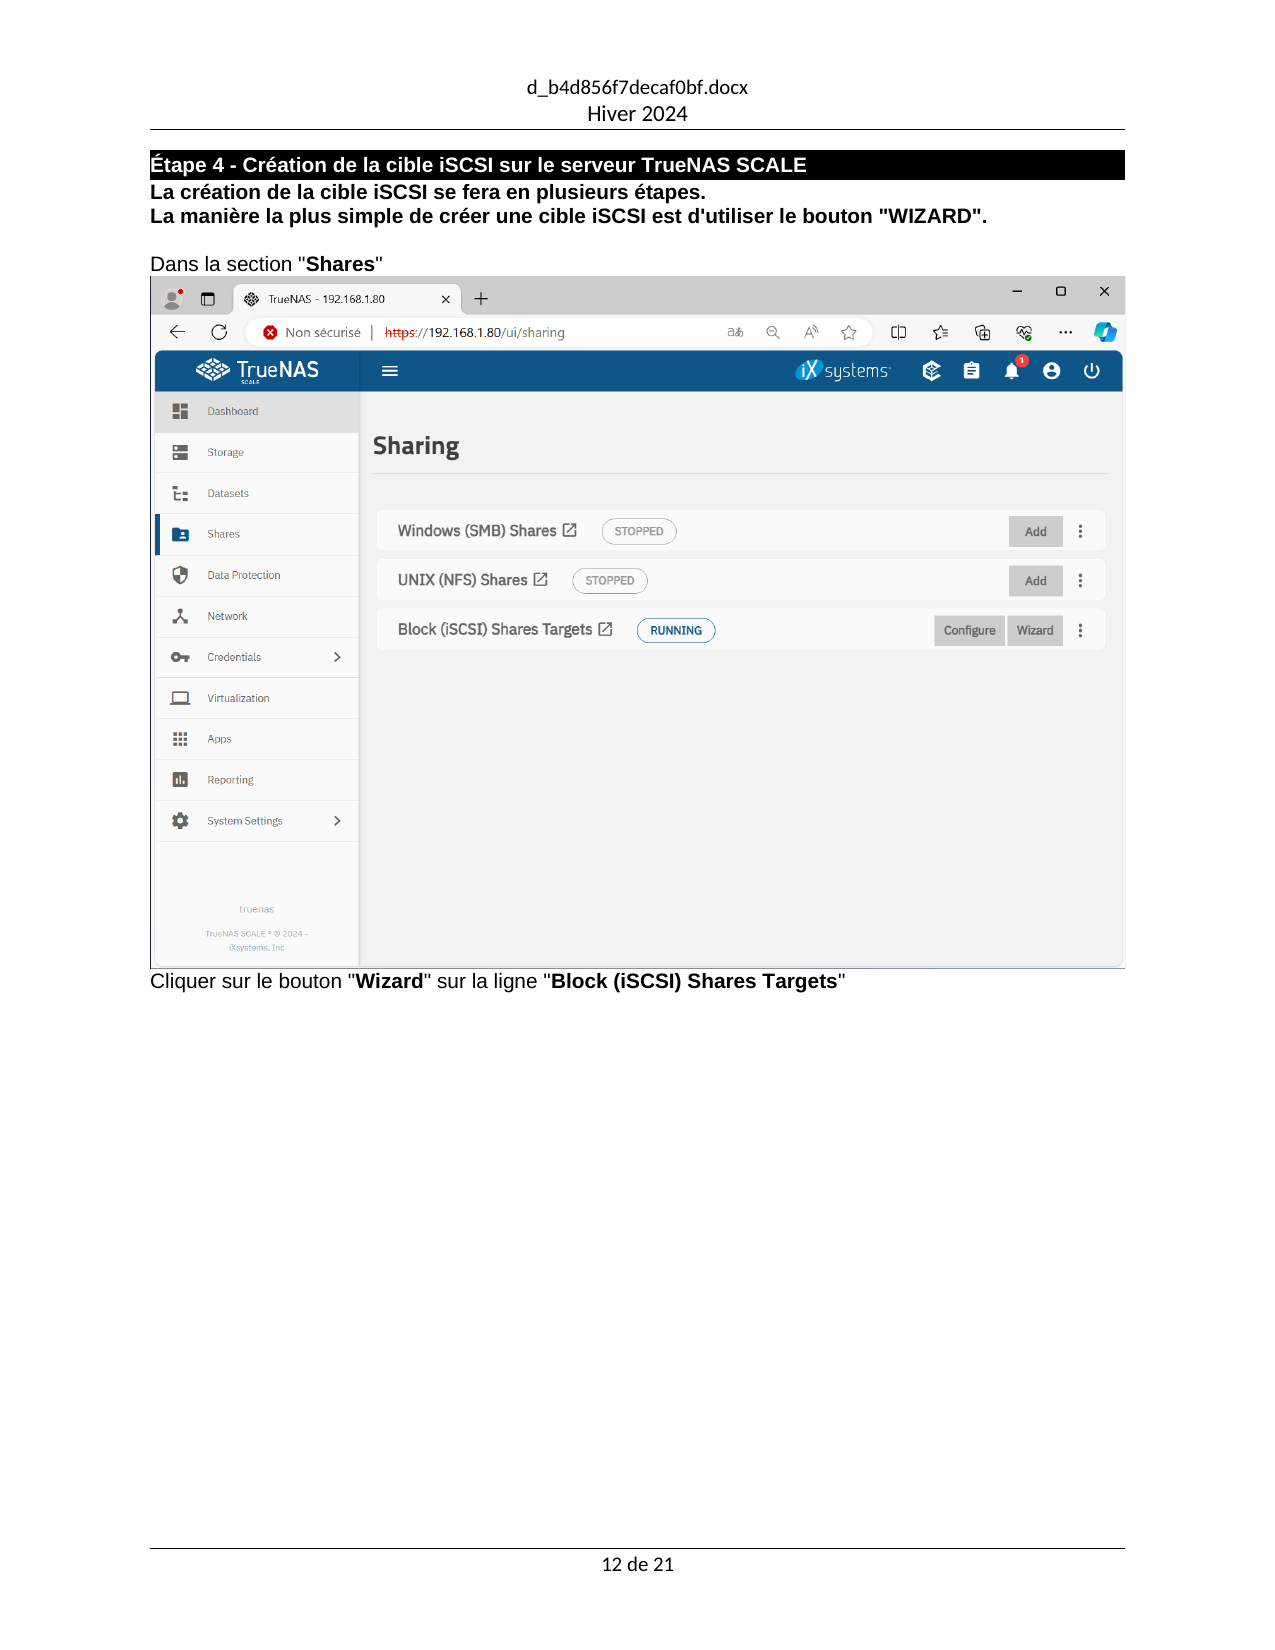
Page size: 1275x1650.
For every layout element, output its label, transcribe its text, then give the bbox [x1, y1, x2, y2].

text La manière la plus simple de créer une cible iSCSI est d'utiliser le bouton "WIZARD". [150, 204, 1125, 228]
text Cliquer sur le bouton "Wizard" sur la ligne "Block (iSCSI) Shares Targets" [150, 969, 1125, 993]
text Étape 4 - Création de la cible iSCSI sur le serveur TrueNAS SCALE [150, 151, 1125, 179]
picture [150, 276, 1126, 969]
text La création de la cible iSCSI se fera en plusieurs étapes. [150, 180, 1125, 204]
text Dans la section "Shares" [150, 252, 1125, 276]
